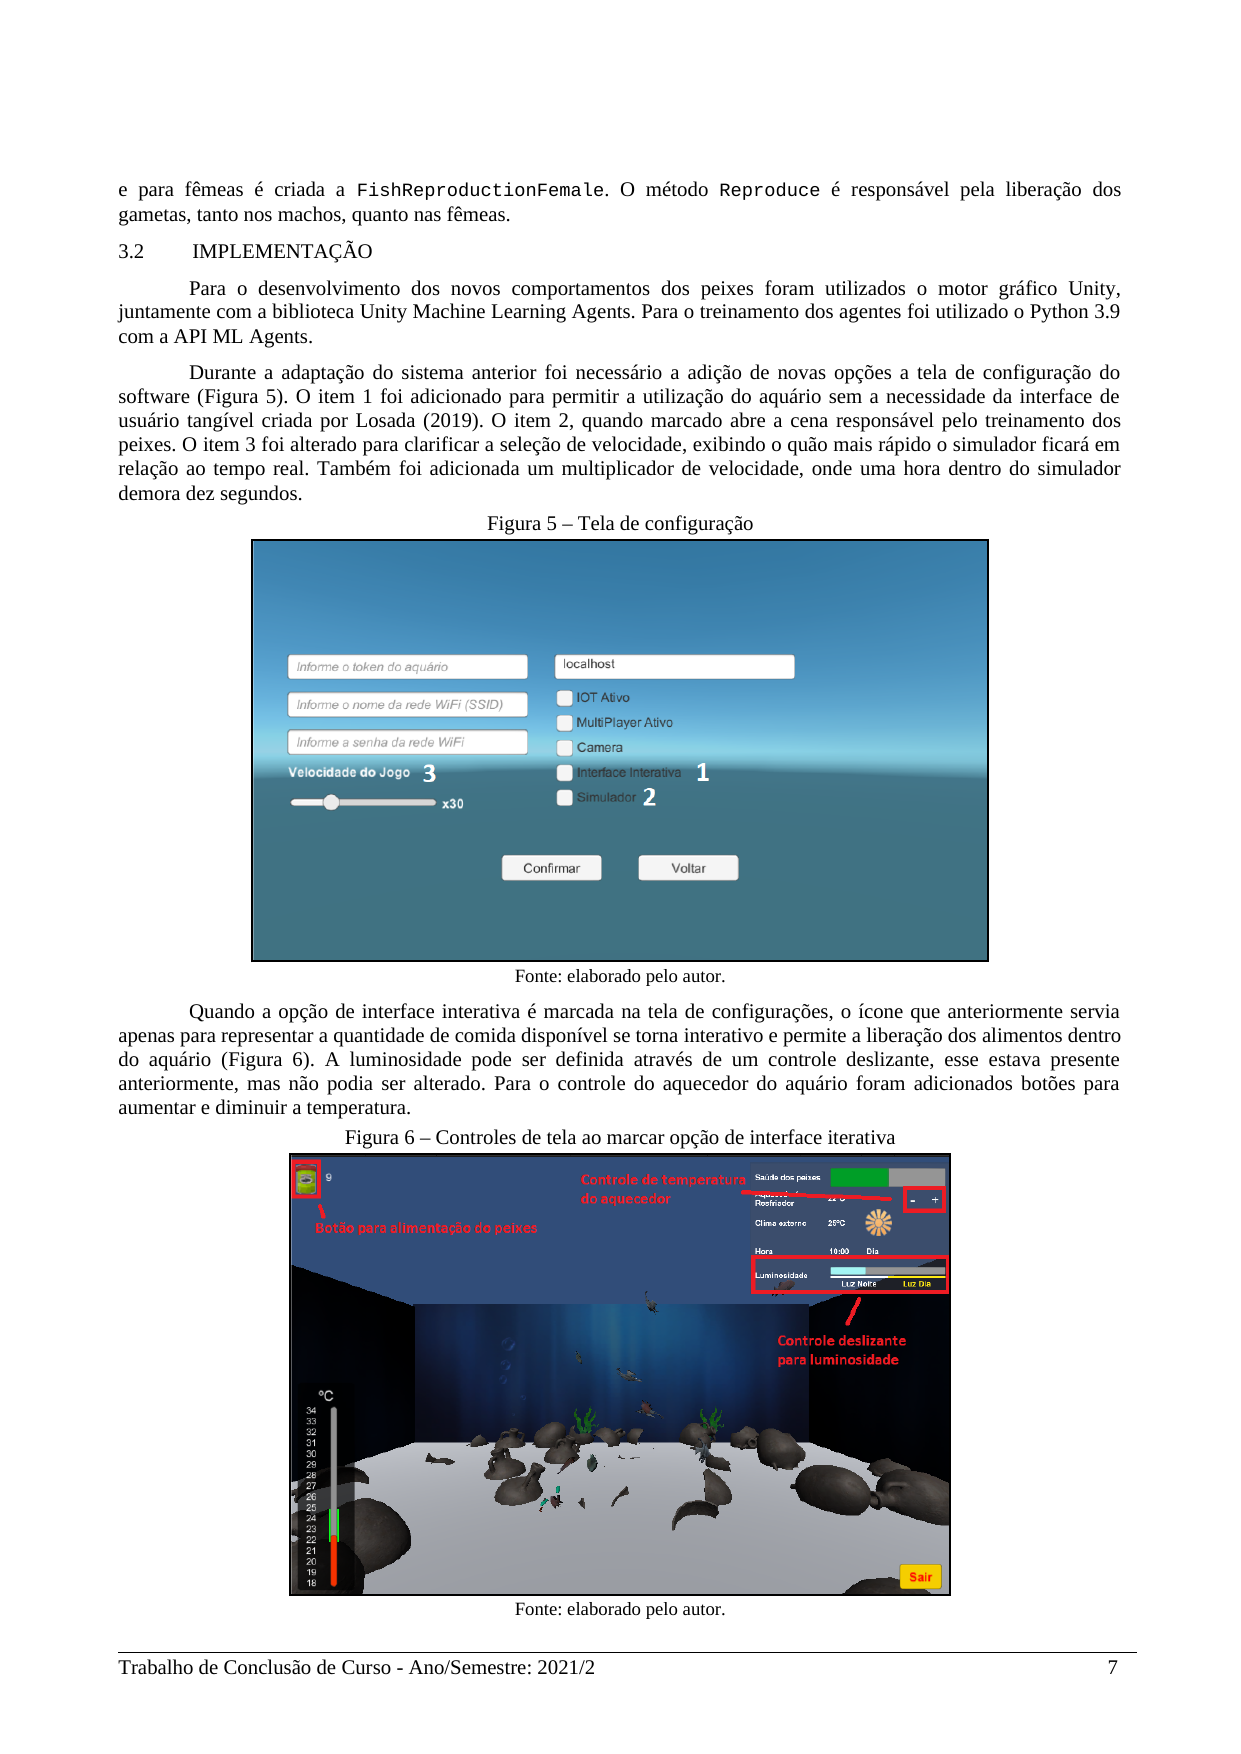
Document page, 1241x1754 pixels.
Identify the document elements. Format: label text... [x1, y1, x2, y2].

text Quando a opção de interface interativa é marcada na tela de configurações, o ícone que anteriormente servia apenas para representar a quantidade de comida disponível se torna interativo e permite a liberação dos alimentos dentro do aquário (Figura 6). A luminosidade pode ser definida através de um controle deslizante, esse estava presente anteriormente, mas não podia ser alterado. Para o controle do aquecedor do aquário foram adicionados botões para aumentar e diminuir a temperatura. [118, 998, 1122, 1119]
text Fonte: elaborado pelo autor. [118, 964, 1122, 986]
picture [253, 541, 987, 960]
text Durante a adaptação do sistema anterior foi necessário a adição de novas opções a tela de configuração do software (Figura 5). O item 1 foi adicionado para permitir a utilização do aquário sem a necessidade da interface de usuário tangível criada por Losada (2019). O item 2, quando marcado abre a cena responsável pelo treinamento dos peixes. O item 3 foi alterado para clarificar a seleção de velocidade, exibindo o quão mais rápido o simulador ficará em relação ao tempo real. Também foi adicionada um multiplicador de velocidade, onde uma hora dentro do simulador demora dez segundos. [118, 360, 1122, 504]
subtitle implementação [118, 239, 1122, 263]
text Figura 5 – Tela de configuração [118, 511, 1122, 535]
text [118, 177, 1122, 226]
text Fonte: elaborado pelo autor. [118, 1598, 1122, 1620]
text Para o desenvolvimento dos novos comportamentos dos peixes foram utilizados o motor gráfico Unity, juntamente com a biblioteca Unity Machine Learning Agents. Para o treinamento dos agentes foi utilizado o Python 3.9 com a API ML Agents. [118, 275, 1122, 348]
picture [291, 1155, 949, 1594]
